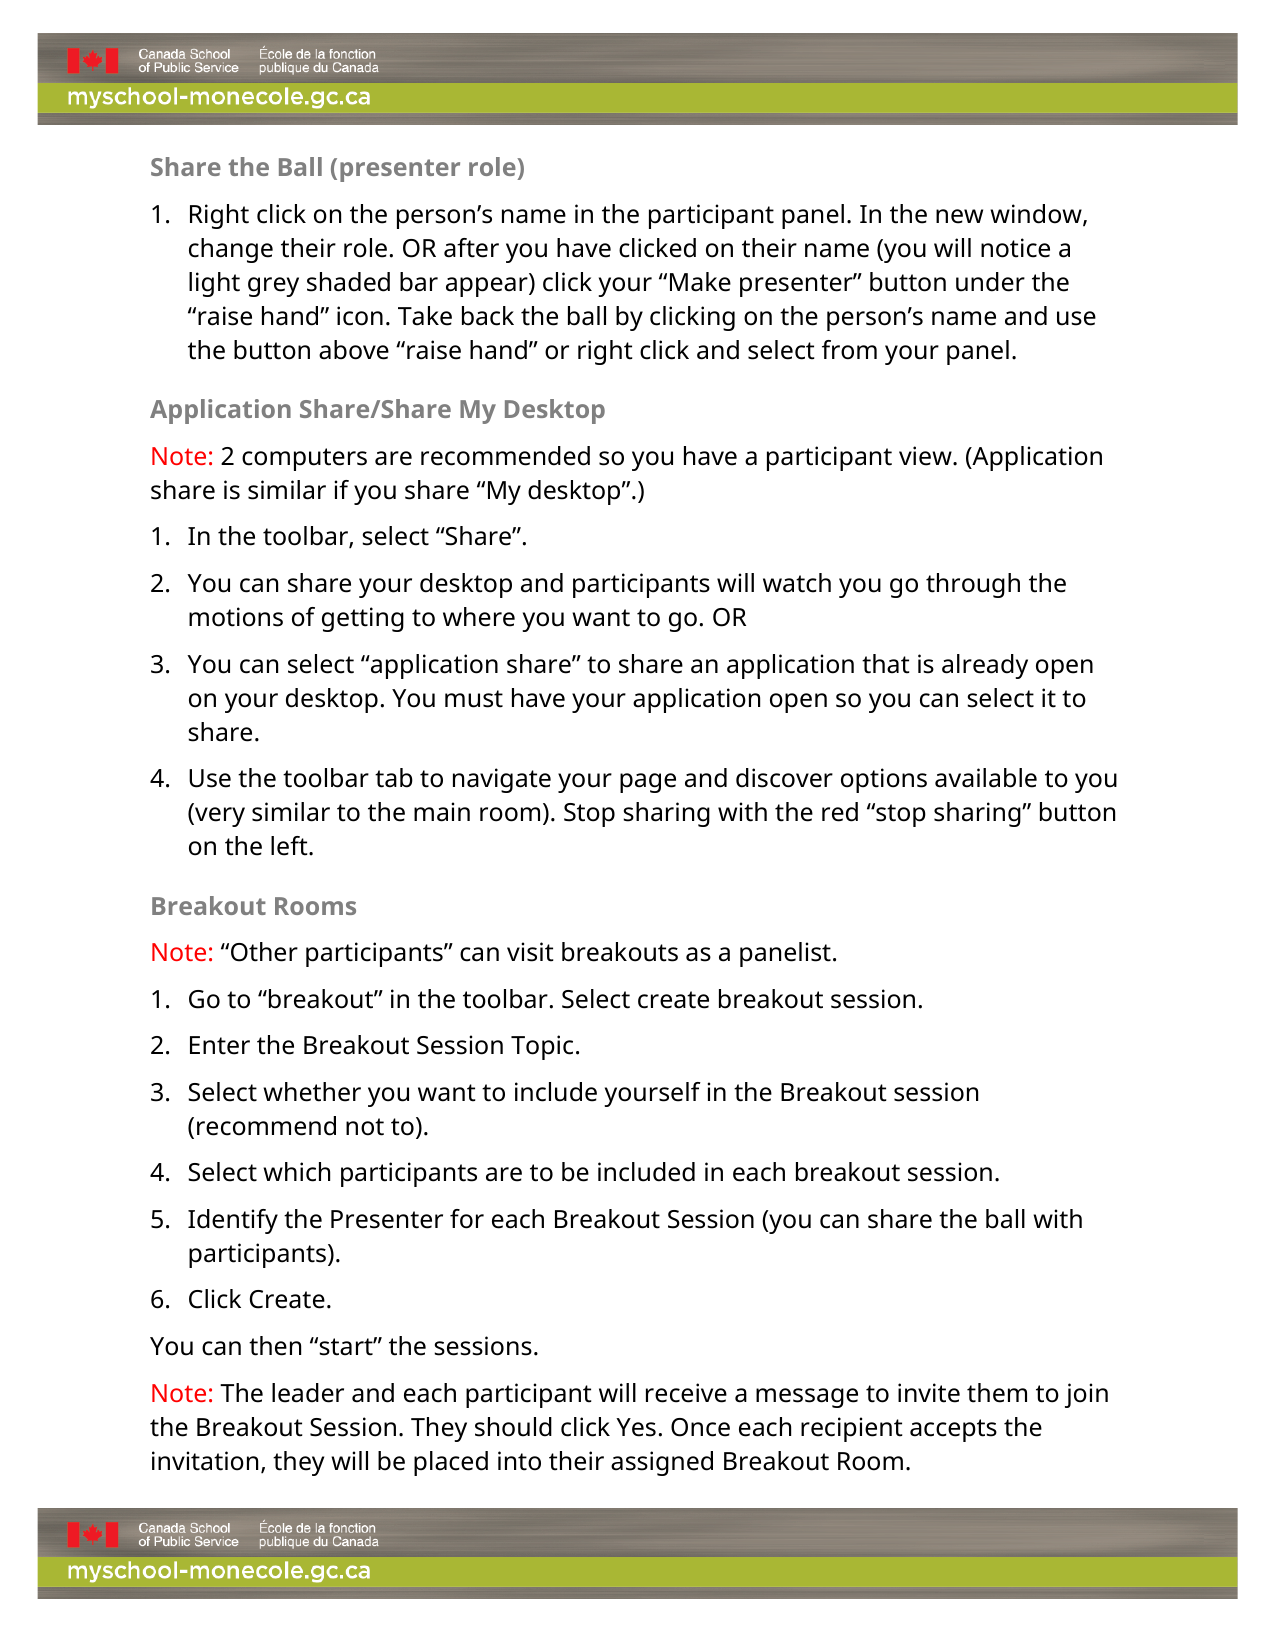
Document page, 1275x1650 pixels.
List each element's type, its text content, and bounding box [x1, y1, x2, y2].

list Click Create. [150, 1282, 1125, 1316]
picture [37, 1508, 1238, 1599]
subtitle Share the Ball (presenter role) [150, 150, 1125, 184]
list Identify the Presenter for each Breakout Session (you can share the ball with participants). [150, 1202, 1125, 1270]
list You can select “application share” to share an application that is already open on your desktop. You must have your application open so you can select it to share. [150, 646, 1125, 748]
list Enter the Breakout Session Topic. [150, 1028, 1125, 1062]
text Note: The leader and each participant will receive a message to invite them to join the Breakout Session. They should click Yes. Once each recipient accepts the invitation, they will be placed into their assigned Breakout Room. [150, 1375, 1125, 1477]
subtitle Breakout Rooms [150, 888, 1125, 922]
subtitle Application Share/Share My Desktop [150, 392, 1125, 426]
list You can share your desktop and participants will watch you go through the motions of getting to where you want to go. Or [150, 566, 1125, 634]
list Go to “breakout” in the toolbar. Select create breakout session. [150, 981, 1125, 1015]
text Note: 2 computers are recommended so you have a participant view. (Application share is similar if you share “My desktop”.) [150, 438, 1125, 507]
list Select which participants are to be included in each breakout session. [150, 1155, 1125, 1189]
text Note: “Other participants” can visit breakouts as a panelist. [150, 935, 1125, 969]
list Right click on the person’s name in the participant panel. In the new window, change their role. Or after you have clicked on their name (you will notice a light grey shaded bar appear) click your “Make presenter” button under the “raise hand” icon. Take back the ball by clicking on the person’s name and use the button above “raise hand” or right click and select from your panel. [150, 197, 1125, 367]
list Select whether you want to include yourself in the Breakout session (recommend not to). [150, 1074, 1125, 1142]
picture [37, 33, 1238, 125]
list Use the toolbar tab to navigate your page and discover options available to you (very similar to the main room). Stop sharing with the red “stop sharing” button on the left. [150, 761, 1125, 863]
text You can then “start” the sessions. [150, 1329, 1125, 1363]
list In the toolbar, select “Share”. [150, 519, 1125, 553]
